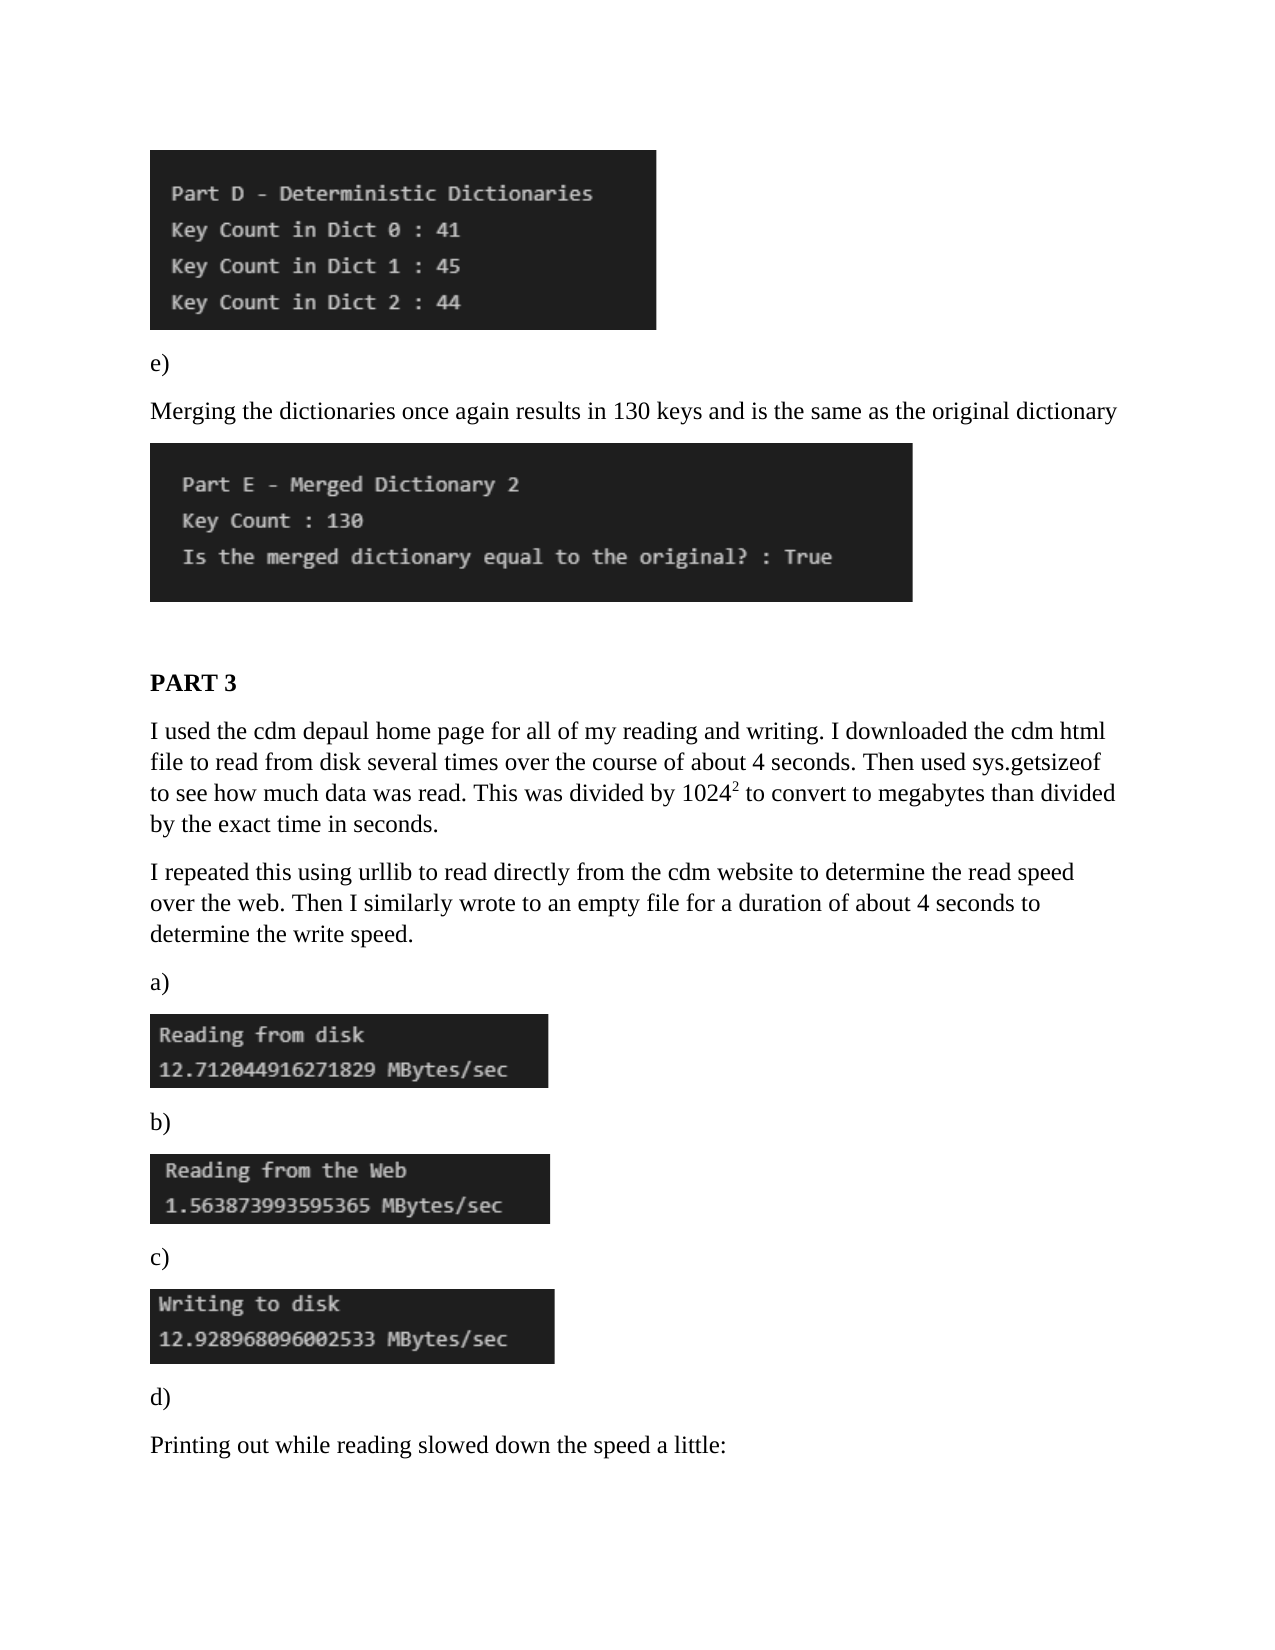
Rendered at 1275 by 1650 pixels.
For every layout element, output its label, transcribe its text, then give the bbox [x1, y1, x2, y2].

picture [150, 443, 913, 602]
text PART 3 [150, 668, 1125, 697]
text Merging the dictionaries once again results in 130 keys and is the same as the original dictionary [150, 396, 1125, 425]
picture [150, 1154, 550, 1224]
text Printing out while reading slowed down the speed a little: [150, 1430, 1125, 1458]
text I repeated this using urllib to read directly from the cdm website to determine the read speed over the web. Then I similarly wrote to an empty file for a duration of about 4 seconds to determine the write speed. [150, 857, 1125, 948]
text c) [150, 1242, 1125, 1271]
text a) [150, 967, 1125, 995]
text e) [150, 348, 1125, 377]
text b) [150, 1107, 1125, 1135]
text d) [150, 1382, 1125, 1411]
picture [150, 150, 657, 330]
picture [150, 1289, 555, 1364]
picture [150, 1014, 549, 1088]
text I used the cdm depaul home page for all of my reading and writing. I downloaded the cdm html file to read from disk several times over the course of about 4 seconds. Then used sys.getsizeof to see how much data was read. This was divided by 10242 to convert to megabytes than divided by the exact time in seconds. [150, 716, 1125, 838]
